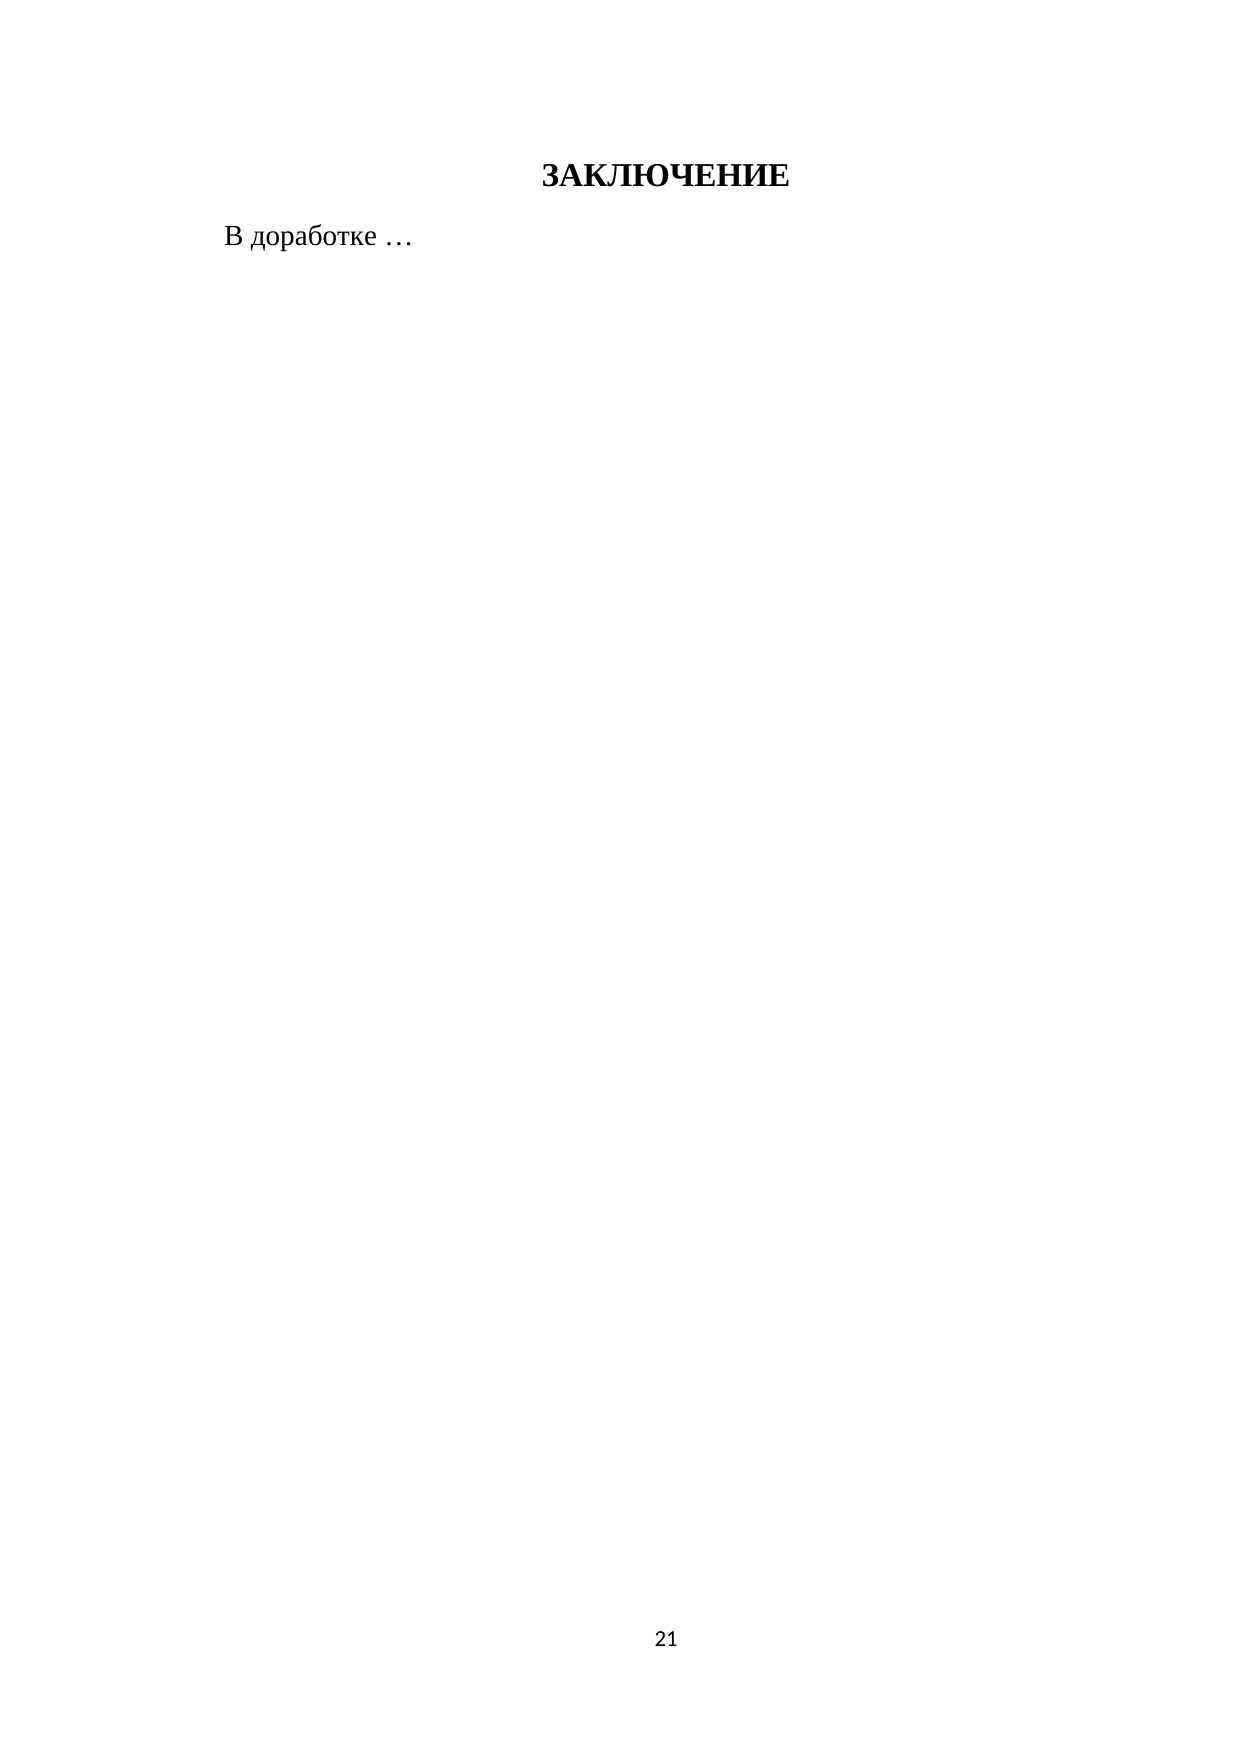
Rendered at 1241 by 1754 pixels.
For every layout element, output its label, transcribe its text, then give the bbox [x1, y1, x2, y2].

text ЗАКЛЮЧЕНИЕ [150, 156, 1182, 193]
text В доработке … [150, 218, 1182, 252]
